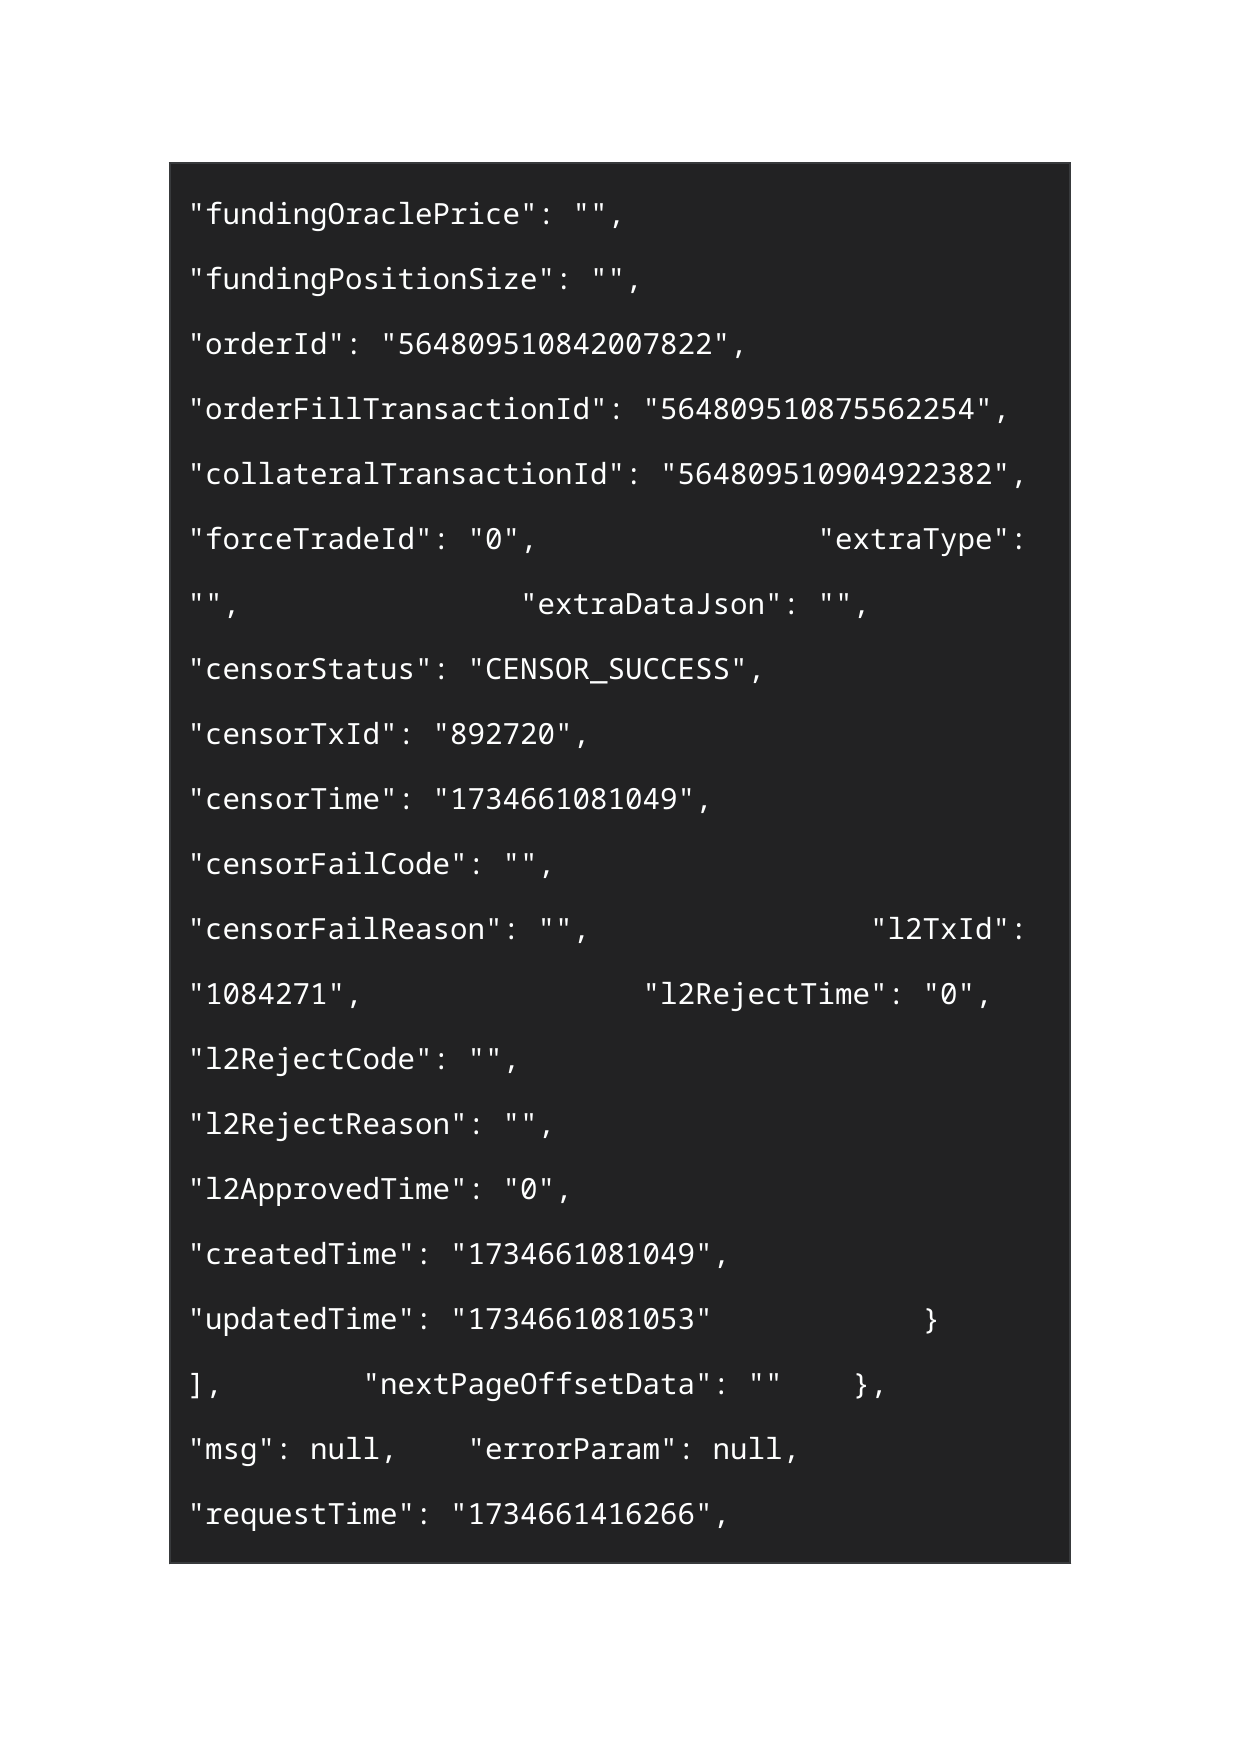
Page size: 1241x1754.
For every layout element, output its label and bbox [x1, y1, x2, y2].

text [171, 164, 1069, 1562]
